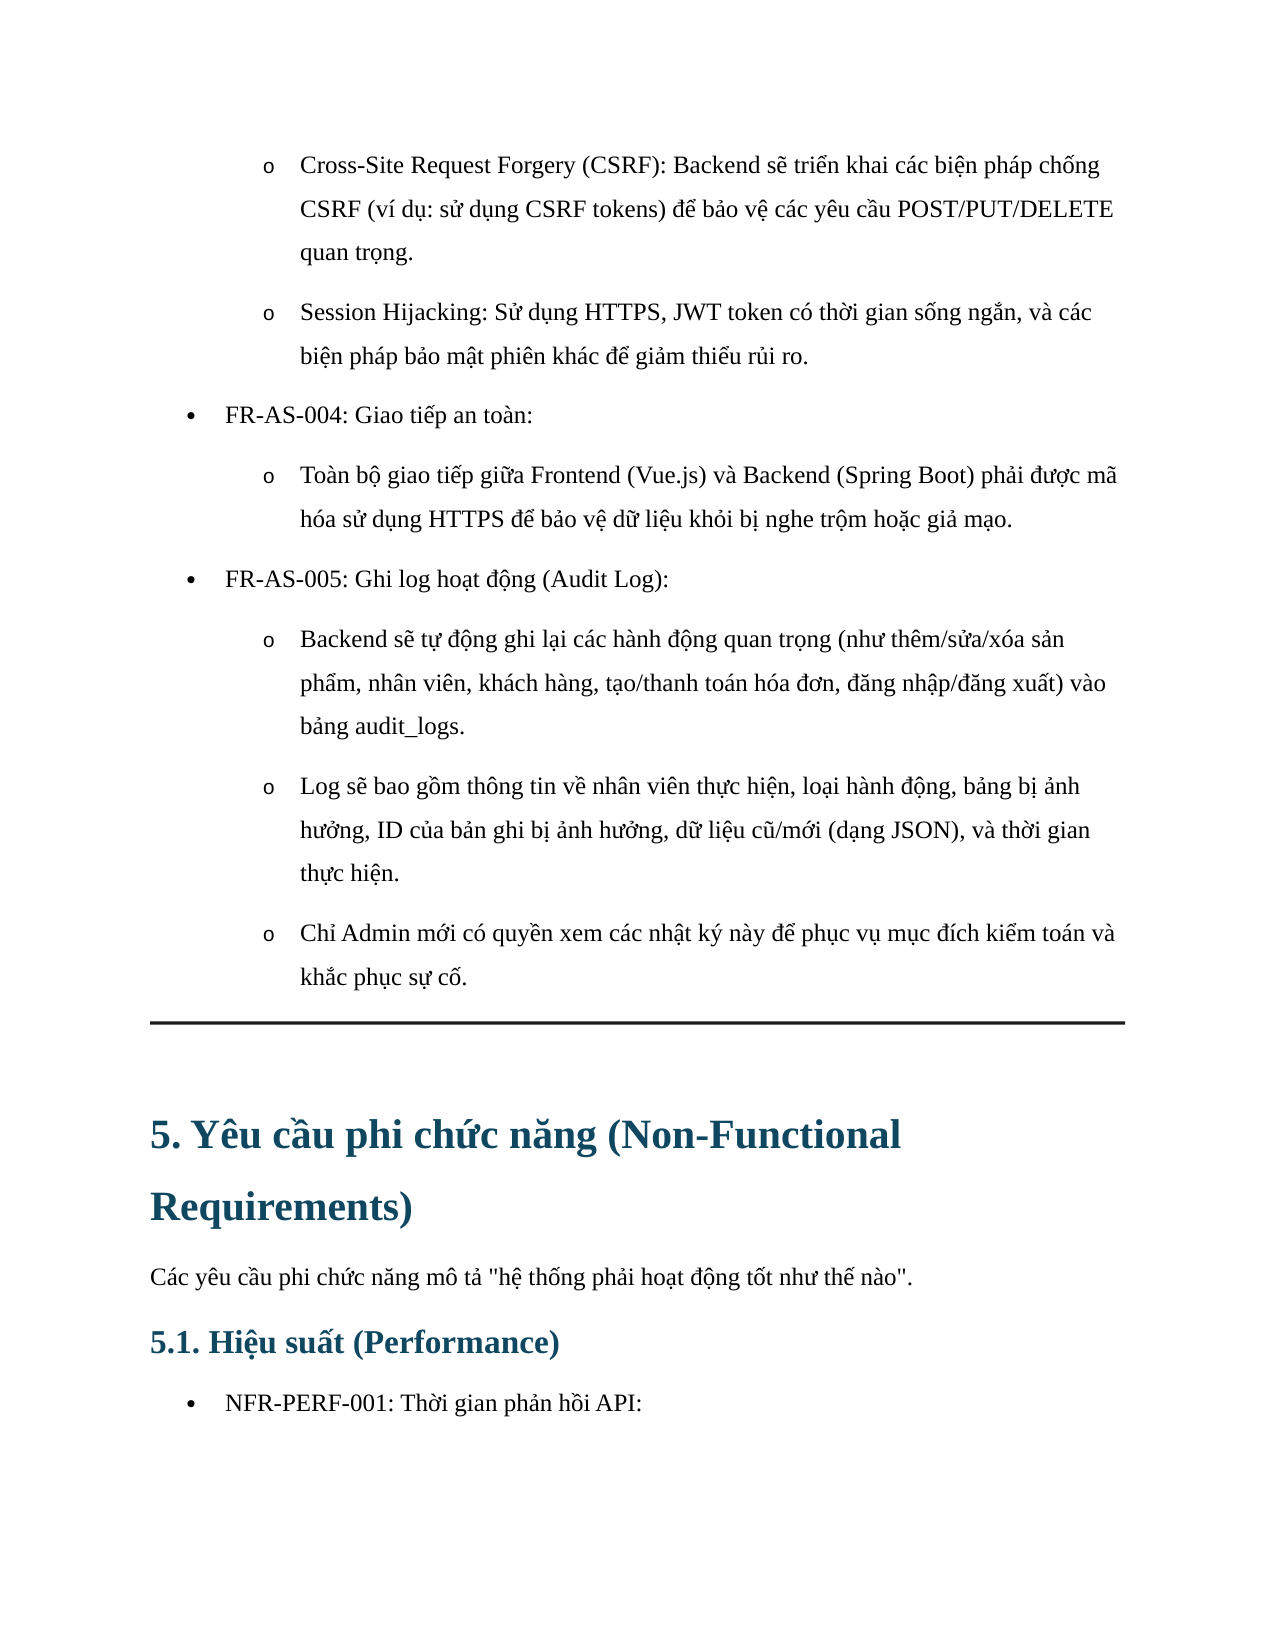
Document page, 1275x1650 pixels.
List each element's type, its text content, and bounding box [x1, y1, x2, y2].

list NFR-PERF-001: Thời gian phản hồi API: [187, 1388, 1125, 1416]
list Backend sẽ tự động ghi lại các hành động quan trọng (như thêm/sửa/xóa sản phẩm, nhân viên, khách hàng, tạo/thanh toán hóa đơn, đăng nhập/đăng xuất) vào bảng audit_logs. [262, 624, 1125, 740]
text Các yêu cầu phi chức năng mô tả "hệ thống phải hoạt động tốt như thế nào". [150, 1262, 1125, 1291]
list Log sẽ bao gồm thông tin về nhân viên thực hiện, loại hành động, bảng bị ảnh hưởng, ID của bản ghi bị ảnh hưởng, dữ liệu cũ/mới (dạng JSON), và thời gian thực hiện. [262, 771, 1125, 887]
list Chỉ Admin mới có quyền xem các nhật ký này để phục vụ mục đích kiểm toán và khắc phục sự cố. [262, 918, 1125, 990]
list Toàn bộ giao tiếp giữa Frontend (Vue.js) và Backend (Spring Boot) phải được mã hóa sử dụng HTTPS để bảo vệ dữ liệu khỏi bị nghe trộm hoặc giả mạo. [262, 460, 1125, 533]
list Session Hijacking: Sử dụng HTTPS, JWT token có thời gian sống ngắn, và các biện pháp bảo mật phiên khác để giảm thiểu rủi ro. [262, 297, 1125, 369]
list Cross-Site Request Forgery (CSRF): Backend sẽ triển khai các biện pháp chống CSRF (ví dụ: sử dụng CSRF tokens) để bảo vệ các yêu cầu POST/PUT/DELETE quan trọng. [262, 150, 1125, 266]
list FR-AS-005: Ghi log hoạt động (Audit Log): [187, 564, 1125, 593]
list FR-AS-004: Giao tiếp an toàn: [187, 401, 1125, 429]
subtitle 5. Yêu cầu phi chức năng (Non-Functional Requirements) [150, 1110, 1125, 1230]
subtitle 5.1. Hiệu suất (Performance) [150, 1322, 1125, 1360]
